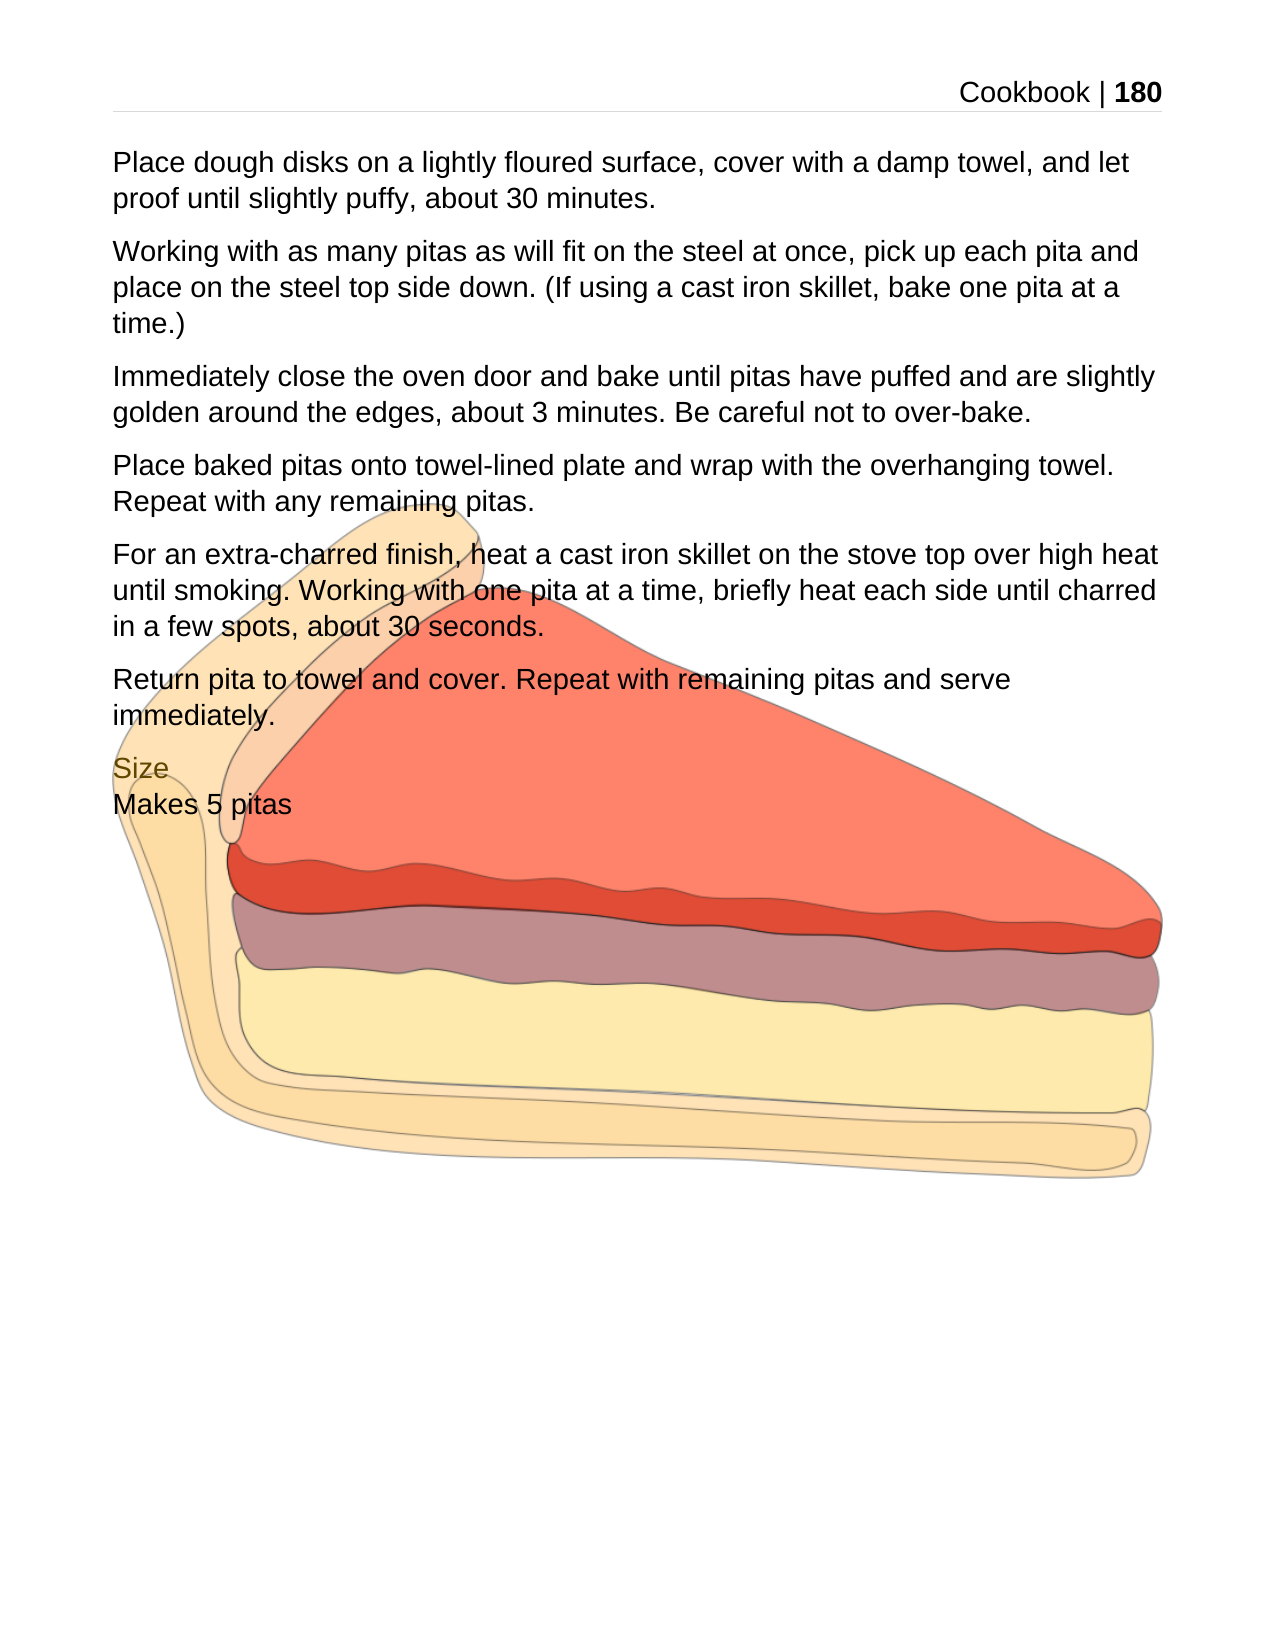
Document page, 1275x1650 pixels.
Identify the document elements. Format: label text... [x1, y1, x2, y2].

picture [112, 503, 1163, 1179]
text Return pita to towel and cover. Repeat with remaining pitas and serve immediately. [112, 662, 1162, 732]
subtitle Size [112, 751, 1162, 785]
text Working with as many pitas as will fit on the steel at once, pick up each pita and place on the steel top side down. (If using a cast iron skillet, bake one pita at a time.) [112, 234, 1162, 340]
text Makes 5 pitas [112, 787, 1162, 821]
text Immediately close the oven door and bake until pitas have puffed and are slightly golden around the edges, about 3 minutes. Be careful not to over-bake. [112, 359, 1162, 429]
text Place baked pitas onto towel-lined plate and wrap with the overhanging towel. Repeat with any remaining pitas. [112, 448, 1162, 518]
text For an extra-charred finish, heat a cast iron skillet on the stove top over high heat until smoking. Working with one pita at a time, briefly heat each side until charred in a few spots, about 30 seconds. [112, 537, 1162, 643]
text Place dough disks on a lightly floured surface, cover with a damp towel, and let proof until slightly puffy, about 30 minutes. [112, 145, 1162, 215]
